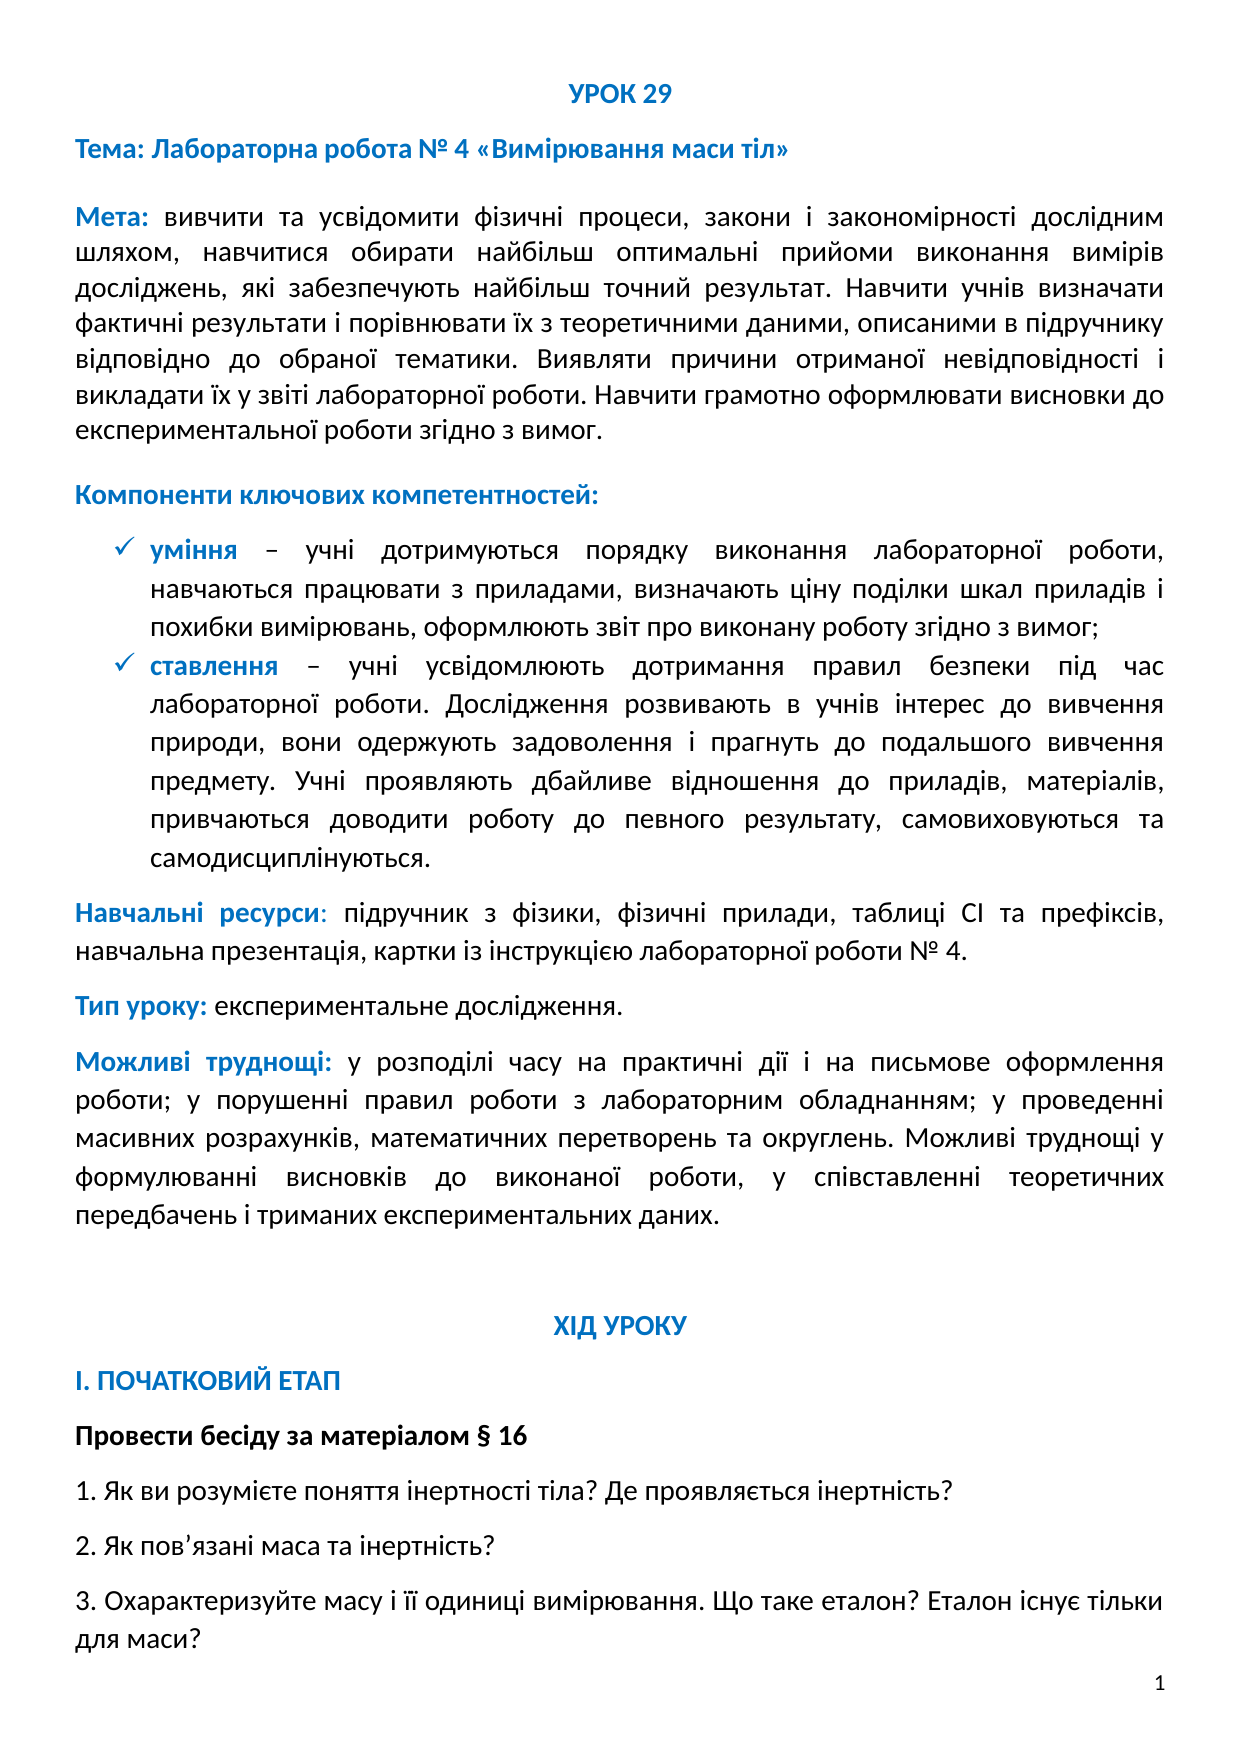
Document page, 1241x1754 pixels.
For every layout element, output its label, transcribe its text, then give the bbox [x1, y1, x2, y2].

text Можливі труднощі: у розподілі часу на практичні дії і на письмове оформлення роботи; у порушенні правил роботи з лабораторним обладнанням; у проведенні масивних розрахунків, математичних перетворень та округлень. Можливі труднощі у формулюванні висновків до виконаної роботи, у співставленні теоретичних передбачень і триманих експериментальних даних. [75, 1043, 1165, 1232]
text 3. Охарактеризуйте масу і її одиниці вимірювання. Що таке еталон? Еталон існує тільки для маси? [75, 1582, 1165, 1656]
text Мета: вивчити та усвідомити фізичні процеси, закони і закономірності дослідним шляхом, навчитися обирати найбільш оптимальні прийоми виконання вимірів досліджень, які забезпечують найбільш точний результат. Навчити учнів визначати фактичні результати і порівнювати їх з теоретичними даними, описаними в підручнику відповідно до обраної тематики. Виявляти причини отриманої невідповідності і викладати їх у звіті лабораторної роботи. Навчити грамотно оформлювати висновки до експериментальної роботи згідно з вимог. [75, 198, 1165, 447]
list уміння – учні дотримуються порядку виконання лабораторної роботи, навчаються працювати з приладами, визначають ціну поділки шкал приладів і похибки вимірювань, оформлюють звіт про виконану роботу згідно з вимог; [112, 531, 1165, 644]
text Компоненти ключових компетентностей: [75, 476, 1165, 512]
text Тема: Лабораторна робота № 4 «Вимірювання маси тіл» [75, 130, 1165, 166]
text ХІД УРОКУ [75, 1307, 1165, 1342]
text I. ПОЧАТКОВИЙ ЕТАП [75, 1362, 1165, 1397]
list ставлення – учні усвідомлюють дотримання правил безпеки під час лабораторної роботи. Дослідження розвивають в учнів інтерес до вивчення природи, вони одержують задоволення і прагнуть до подальшого вивчення предмету. Учні проявляють дбайливе відношення до приладів, матеріалів, привчаються доводити роботу до певного результату, самовиховуються та самодисциплінуються. [112, 647, 1165, 874]
text УРОК 29 [75, 75, 1165, 111]
text Навчальні ресурси: підручник з фізики, фізичні прилади, таблиці СІ та префіксів, навчальна презентація, картки із інструкцією лабораторної роботи № 4. [75, 894, 1165, 968]
text Провести бесіду за матеріалом § 16 [75, 1417, 1165, 1452]
text Тип уроку: експериментальне дослідження. [75, 987, 1165, 1023]
text 1. Як ви розумієте поняття інертності тіла? Де проявляється інертність? [75, 1472, 1165, 1507]
text 2. Як пов’язані маса та інертність? [75, 1527, 1165, 1563]
